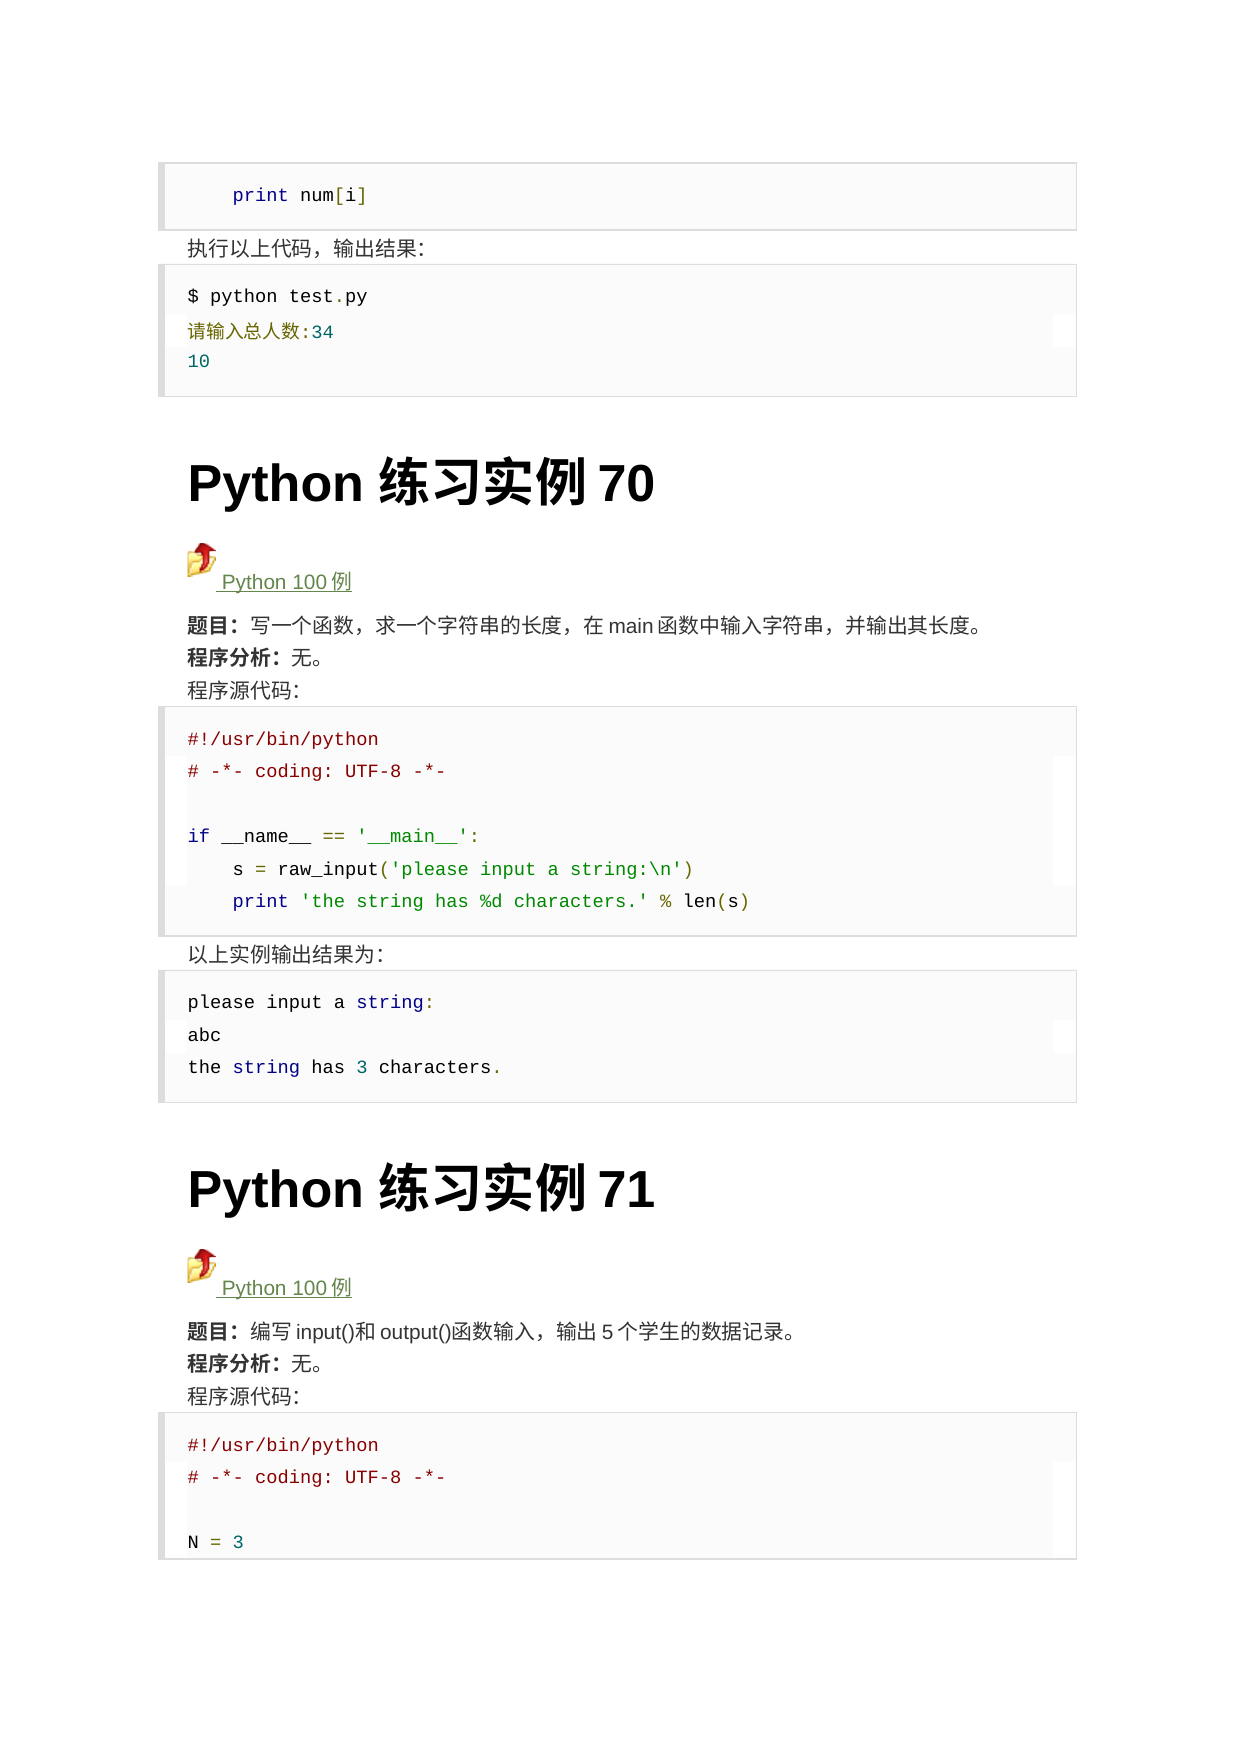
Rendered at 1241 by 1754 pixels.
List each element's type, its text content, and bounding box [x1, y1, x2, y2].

text 程序分析：无。 [187, 1347, 1053, 1379]
text # -*- coding: UTF-8 -*- [187, 756, 1053, 789]
text Python 100例 [187, 543, 1053, 608]
text abc [187, 1020, 1053, 1034]
text the string has 3 characters. [165, 1034, 1076, 1102]
subtitle Python 练习实例71 [187, 1136, 1053, 1233]
text $ python test.py [165, 265, 1076, 314]
text s = raw_input('please input a string:\n') [187, 854, 1053, 868]
picture [187, 543, 216, 577]
text 题目：写一个函数，求一个字符串的长度，在main函数中输入字符串，并输出其长度。 [187, 608, 1053, 641]
text 程序源代码： [187, 1379, 1053, 1412]
text 程序源代码： [187, 673, 1053, 706]
text #!/usr/bin/python [165, 1413, 1076, 1462]
text if __name__ == '__main__': [187, 821, 1053, 854]
text 以上实例输出结果为： [187, 937, 1053, 969]
text 程序分析：无。 [187, 641, 1053, 673]
text # -*- coding: UTF-8 -*- [187, 1462, 1053, 1495]
text 执行以上代码，输出结果： [187, 231, 1053, 263]
text 题目：编写input()和output()函数输入，输出5个学生的数据记录。 [187, 1314, 1053, 1347]
text #!/usr/bin/python [165, 707, 1076, 756]
text Python 100例 [187, 1249, 1053, 1314]
text N = 3 [187, 1527, 1053, 1558]
picture [187, 1249, 216, 1283]
text please input a string: [165, 971, 1076, 1020]
text print 'the string has %d characters.' % len(s) [165, 868, 1076, 935]
text print num[i] [165, 164, 1076, 229]
text 10 [165, 328, 1076, 396]
subtitle Python 练习实例70 [187, 430, 1053, 527]
text 请输入总人数:34 [187, 314, 1053, 328]
